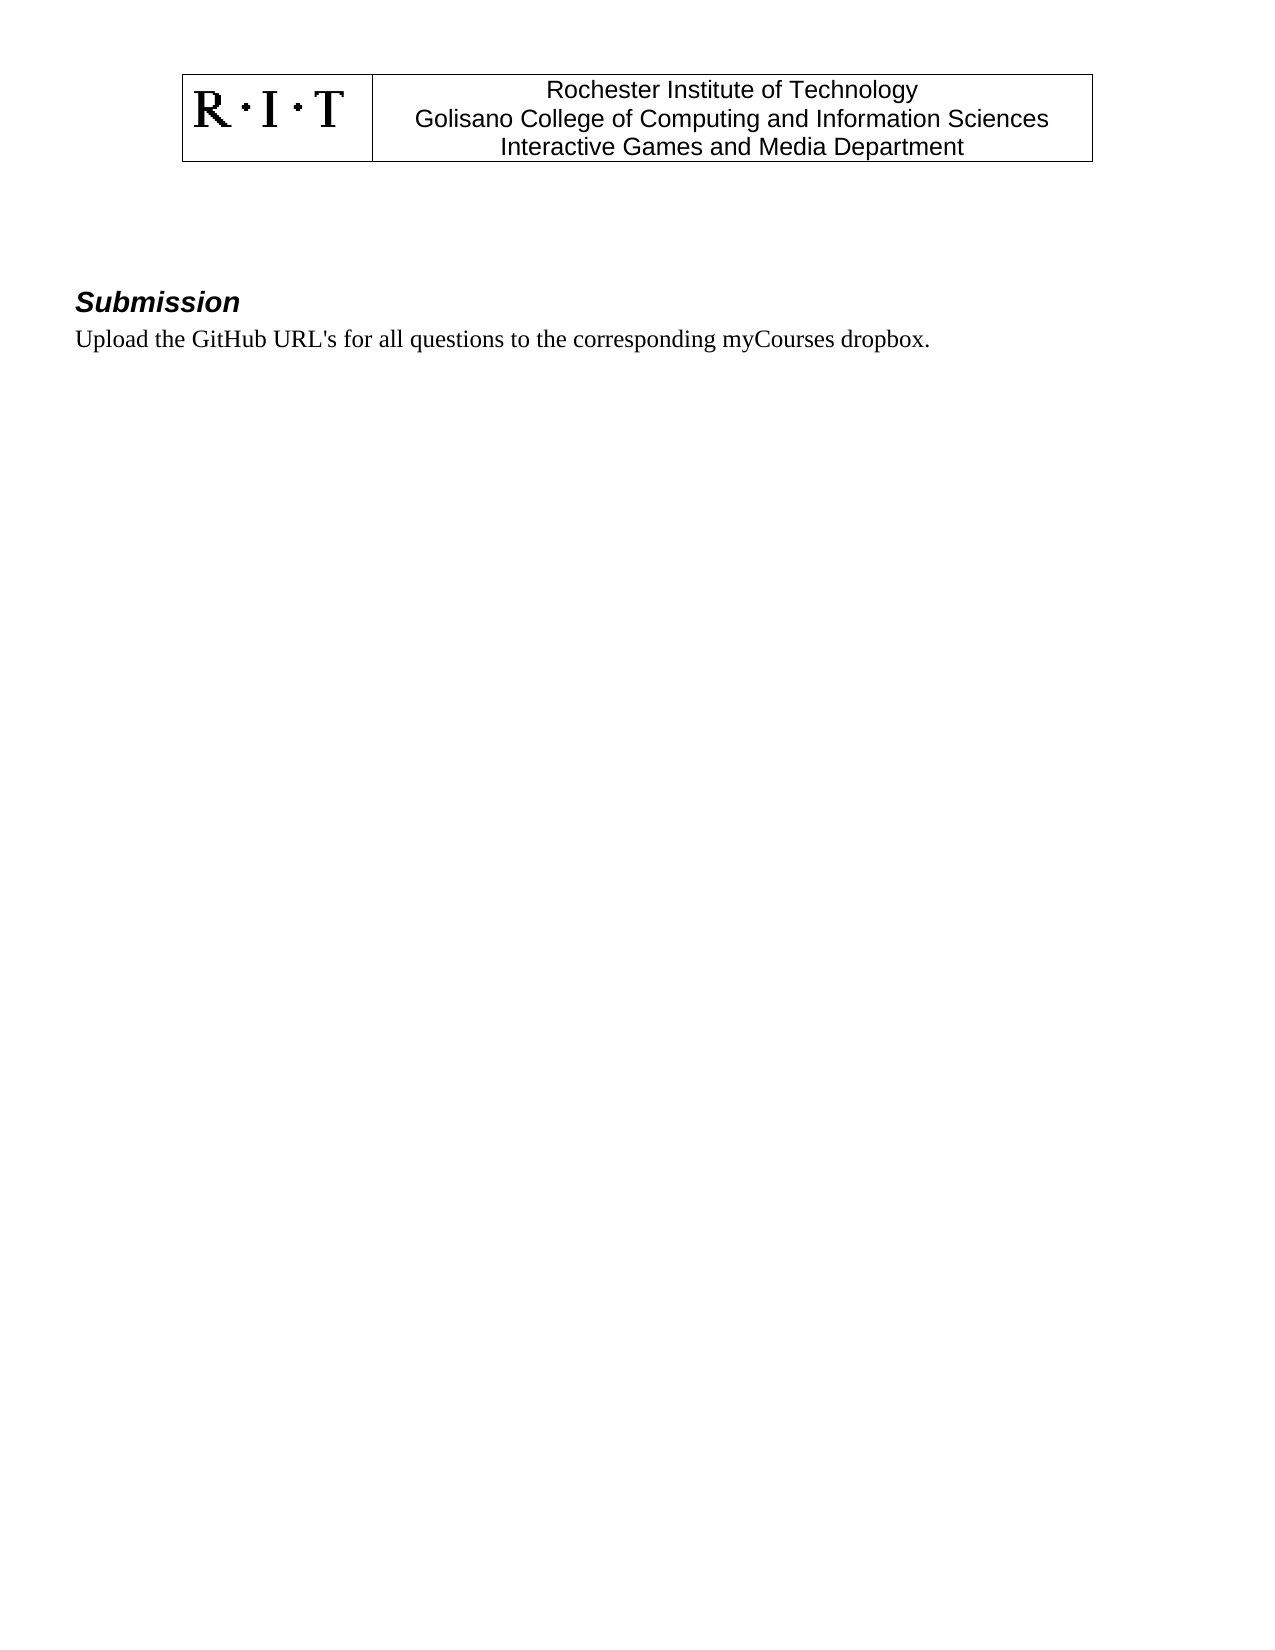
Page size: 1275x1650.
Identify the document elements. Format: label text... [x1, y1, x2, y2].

text Upload the GitHub URL's for all questions to the corresponding myCourses dropbox. [75, 324, 1200, 353]
subtitle Submission [75, 284, 1200, 318]
picture [194, 87, 348, 131]
